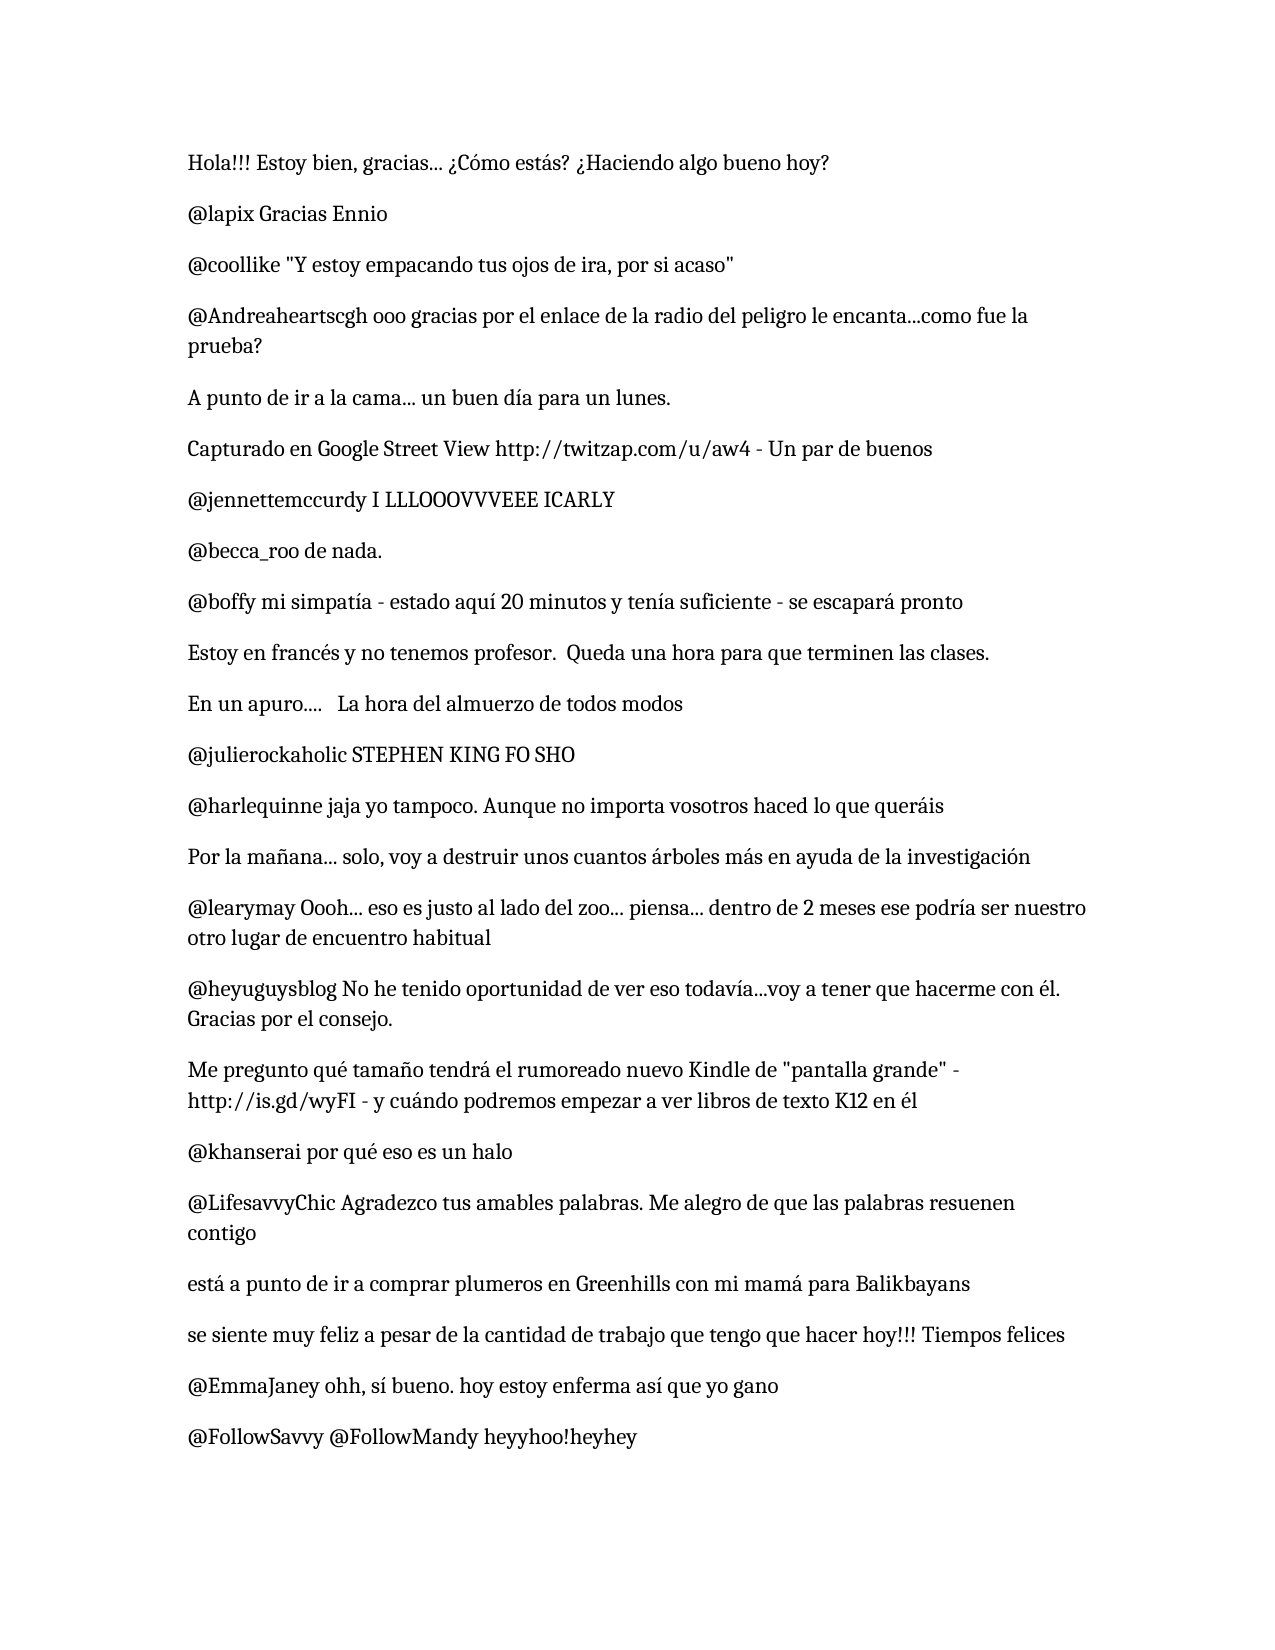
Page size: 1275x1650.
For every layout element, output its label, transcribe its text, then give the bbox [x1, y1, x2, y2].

text Me pregunto qué tamaño tendrá el rumoreado nuevo Kindle de "pantalla grande" - http://is.gd/wyFI - y cuándo podremos empezar a ver libros de texto K12 en él [187, 1057, 1087, 1114]
text @boffy mi simpatía - estado aquí 20 minutos y tenía suficiente - se escapará pronto [187, 588, 1087, 615]
text @becca_roo de nada. [187, 537, 1087, 564]
text @julierockaholic STEPHEN KING FO SHO [187, 742, 1087, 768]
text @Andreaheartscgh ooo gracias por el enlace de la radio del peligro le encanta...como fue la prueba? [187, 303, 1087, 360]
text Por la mañana... solo, voy a destruir unos cuantos árboles más en ayuda de la investigación [187, 844, 1087, 870]
text @coollike "Y estoy empacando tus ojos de ira, por si acaso" [187, 252, 1087, 278]
text @jennettemccurdy I LLLOOOVVVEEE ICARLY [187, 486, 1087, 513]
text se siente muy feliz a pesar de la cantidad de trabajo que tengo que hacer hoy!!! Tiempos felices [187, 1322, 1087, 1348]
text En un apuro.... La hora del almuerzo de todos modos [187, 691, 1087, 717]
text @heyuguysblog No he tenido oportunidad de ver eso todavía...voy a tener que hacerme con él. Gracias por el consejo. [187, 976, 1087, 1033]
text @learymay Oooh... eso es justo al lado del zoo... piensa... dentro de 2 meses ese podría ser nuestro otro lugar de encuentro habitual [187, 895, 1087, 951]
text Hola!!! Estoy bien, gracias... ¿Cómo estás? ¿Haciendo algo bueno hoy? [187, 150, 1087, 176]
text A punto de ir a la cama... un buen día para un lunes. [187, 384, 1087, 411]
text @FollowSavvy @FollowMandy heyyhoo!heyhey [187, 1424, 1087, 1450]
text @EmmaJaney ohh, sí bueno. hoy estoy enferma así que yo gano [187, 1373, 1087, 1399]
text @lapix Gracias Ennio [187, 201, 1087, 227]
text @harlequinne jaja yo tampoco. Aunque no importa vosotros haced lo que queráis [187, 793, 1087, 819]
text @khanserai por qué eso es un halo [187, 1138, 1087, 1165]
text Estoy en francés y no tenemos profesor. Queda una hora para que terminen las clases. [187, 639, 1087, 666]
text está a punto de ir a comprar plumeros en Greenhills con mi mamá para Balikbayans [187, 1271, 1087, 1297]
text Capturado en Google Street View http://twitzap.com/u/aw4 - Un par de buenos [187, 435, 1087, 462]
text @LifesavvyChic Agradezco tus amables palabras. Me alegro de que las palabras resuenen contigo [187, 1189, 1087, 1246]
